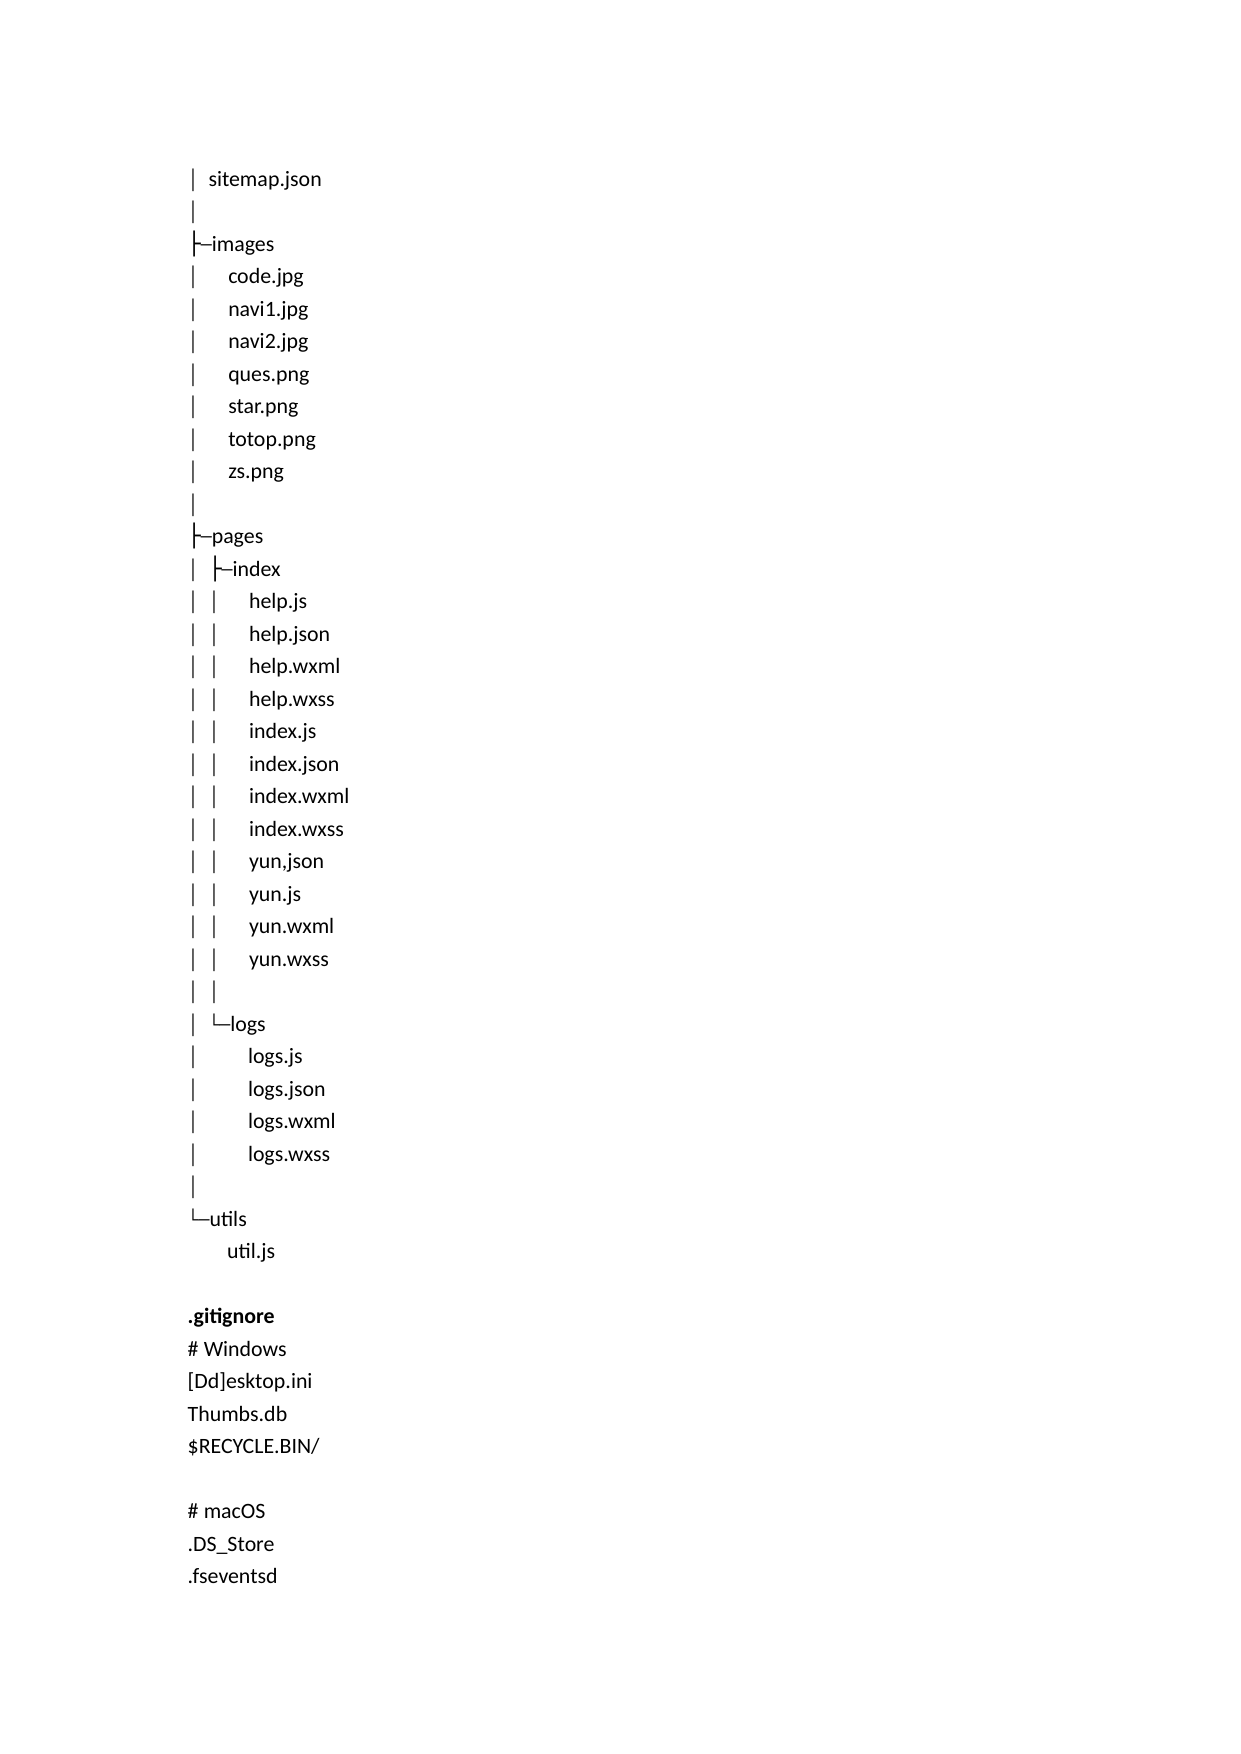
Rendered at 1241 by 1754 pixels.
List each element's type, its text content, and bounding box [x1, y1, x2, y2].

text │ │ yun,json [187, 844, 1053, 877]
text ├─pages [187, 519, 1053, 552]
text │ │ index.wxml [187, 779, 1053, 812]
text │ │ yun.wxml [187, 909, 1053, 942]
text │ │ help.json [187, 617, 1053, 649]
text │ [187, 194, 1053, 227]
text │ └─logs [187, 1007, 1053, 1039]
text └─utils [187, 1202, 1053, 1234]
text │ logs.wxss [187, 1137, 1053, 1169]
text │ ques.png [187, 357, 1053, 389]
text │ [187, 1169, 1053, 1202]
text $RECYCLE.BIN/ [187, 1429, 1053, 1462]
text │ │ yun.wxss [187, 942, 1053, 974]
text │ zs.png [187, 454, 1053, 487]
text │ logs.wxml [187, 1104, 1053, 1137]
text ├─images [187, 227, 1053, 259]
text │ navi2.jpg [187, 324, 1053, 357]
text │ logs.json [187, 1072, 1053, 1104]
text │ navi1.jpg [187, 292, 1053, 324]
text │ │ [187, 974, 1053, 1007]
text # macOS [187, 1494, 1053, 1527]
text .fseventsd [187, 1559, 1053, 1592]
text │ │ yun.js [187, 877, 1053, 909]
text Thumbs.db [187, 1397, 1053, 1429]
text │ star.png [187, 389, 1053, 422]
text │ │ help.wxml [187, 649, 1053, 682]
text │ sitemap.json [187, 162, 1053, 194]
text [Dd]esktop.ini [187, 1364, 1053, 1397]
text .gitignore [187, 1299, 1053, 1332]
text │ ├─index [187, 552, 1053, 584]
text │ │ index.wxss [187, 812, 1053, 844]
text │ [187, 487, 1053, 519]
text # Windows [187, 1332, 1053, 1364]
text .DS_Store [187, 1527, 1053, 1559]
text │ totop.png [187, 422, 1053, 454]
text │ code.jpg [187, 259, 1053, 292]
text │ │ help.wxss [187, 682, 1053, 714]
text │ logs.js [187, 1039, 1053, 1072]
text │ │ help.js [187, 584, 1053, 617]
text │ │ index.json [187, 747, 1053, 779]
text util.js [187, 1234, 1053, 1267]
text │ │ index.js [187, 714, 1053, 747]
